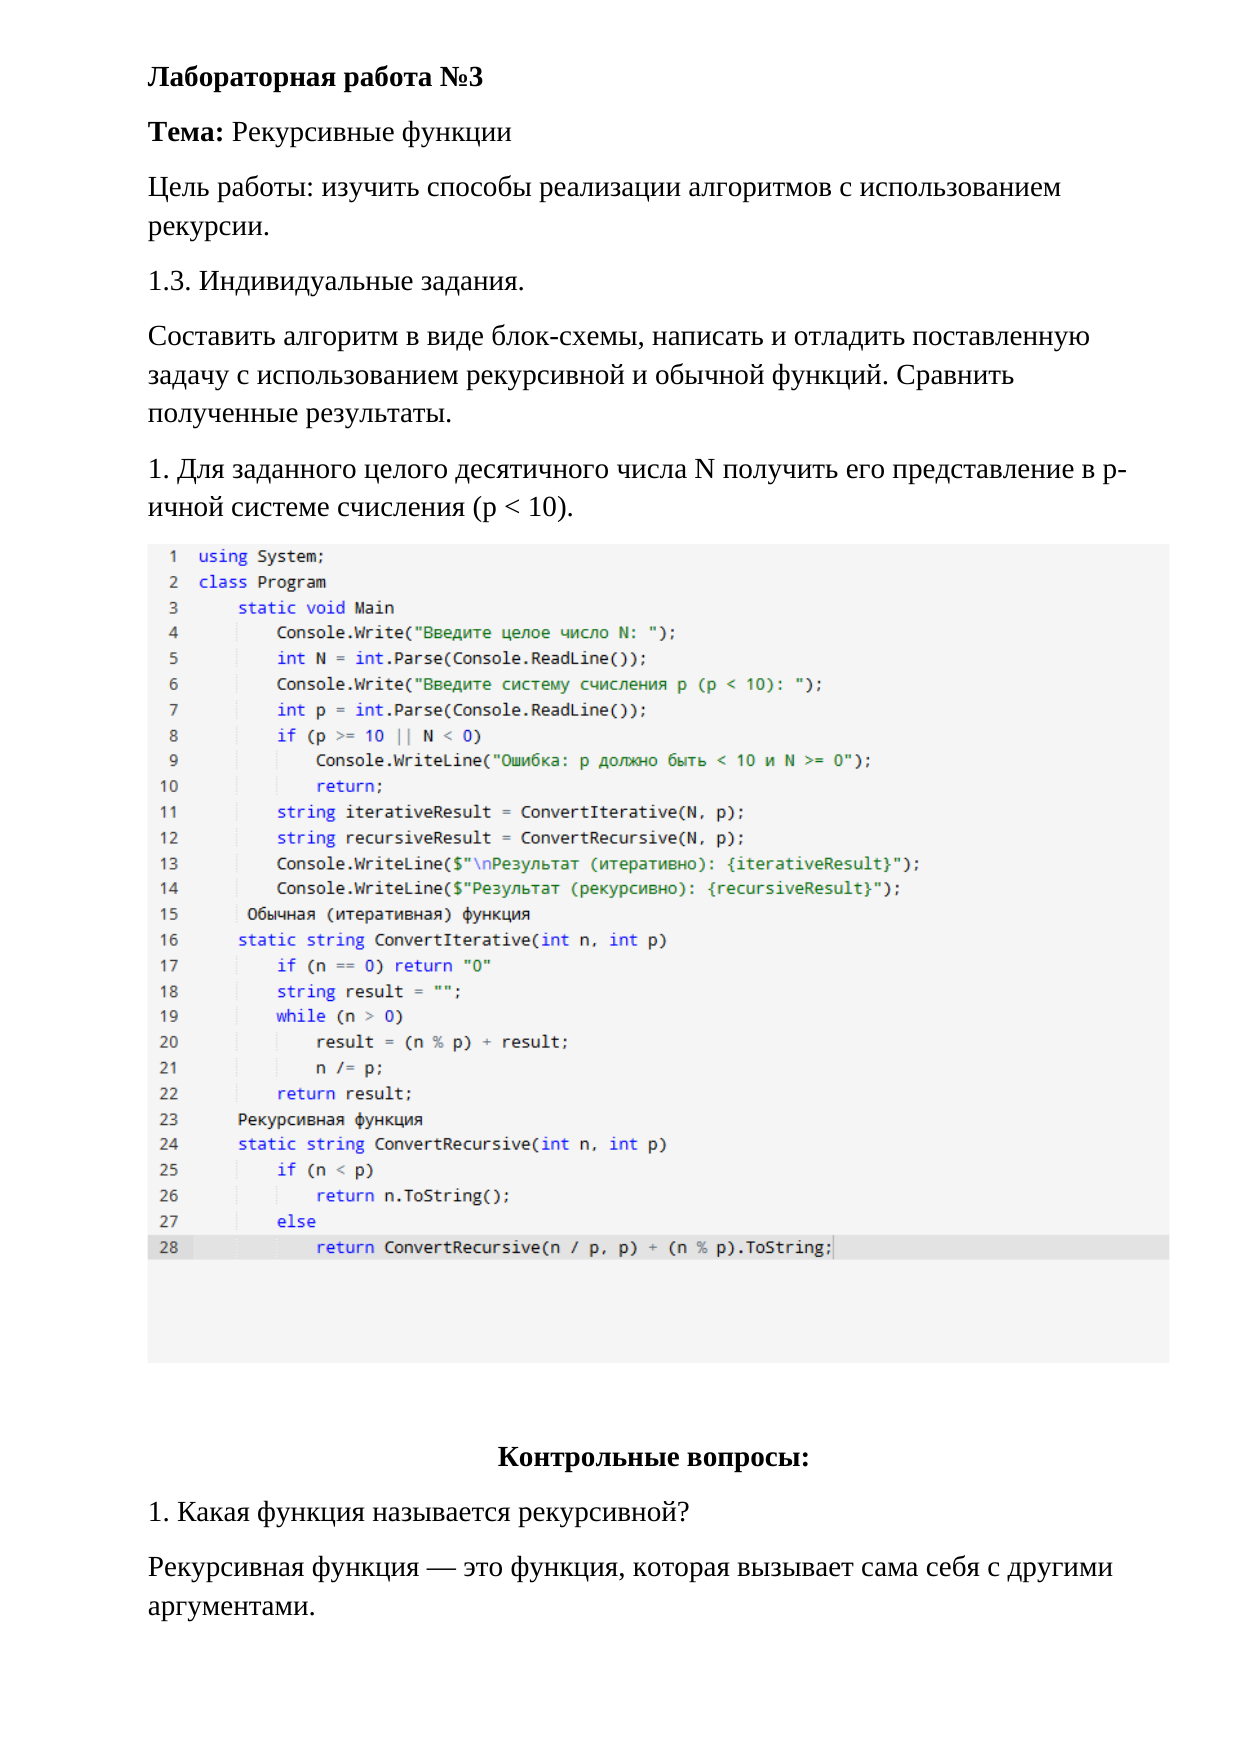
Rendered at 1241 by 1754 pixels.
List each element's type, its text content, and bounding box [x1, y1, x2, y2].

text Цель работы: изучить способы реализации алгоритмов с использованием рекурсии. [148, 169, 1169, 242]
text 1. Для заданного целого десятичного числа N получить его представление в p-ичной системе счисления (p < 10). [148, 451, 1169, 523]
text Контрольные вопросы: [148, 1439, 1169, 1473]
text Рекурсивная функция — это функция, которая вызывает сама себя с другими аргументами. [148, 1549, 1169, 1622]
picture [147, 544, 1170, 1363]
text Лабораторная работа №3 [148, 59, 1169, 93]
text 1. Какая функция называется рекурсивной? [148, 1494, 1169, 1528]
text Тема: Рекурсивные функции [148, 114, 1169, 148]
text 1.3. Индивидуальные задания. [148, 263, 1169, 297]
text Составить алгоритм в виде блок-схемы, написать и отладить поставленную задачу с использованием рекурсивной и обычной функций. Сравнить полученные результаты. [148, 318, 1169, 429]
